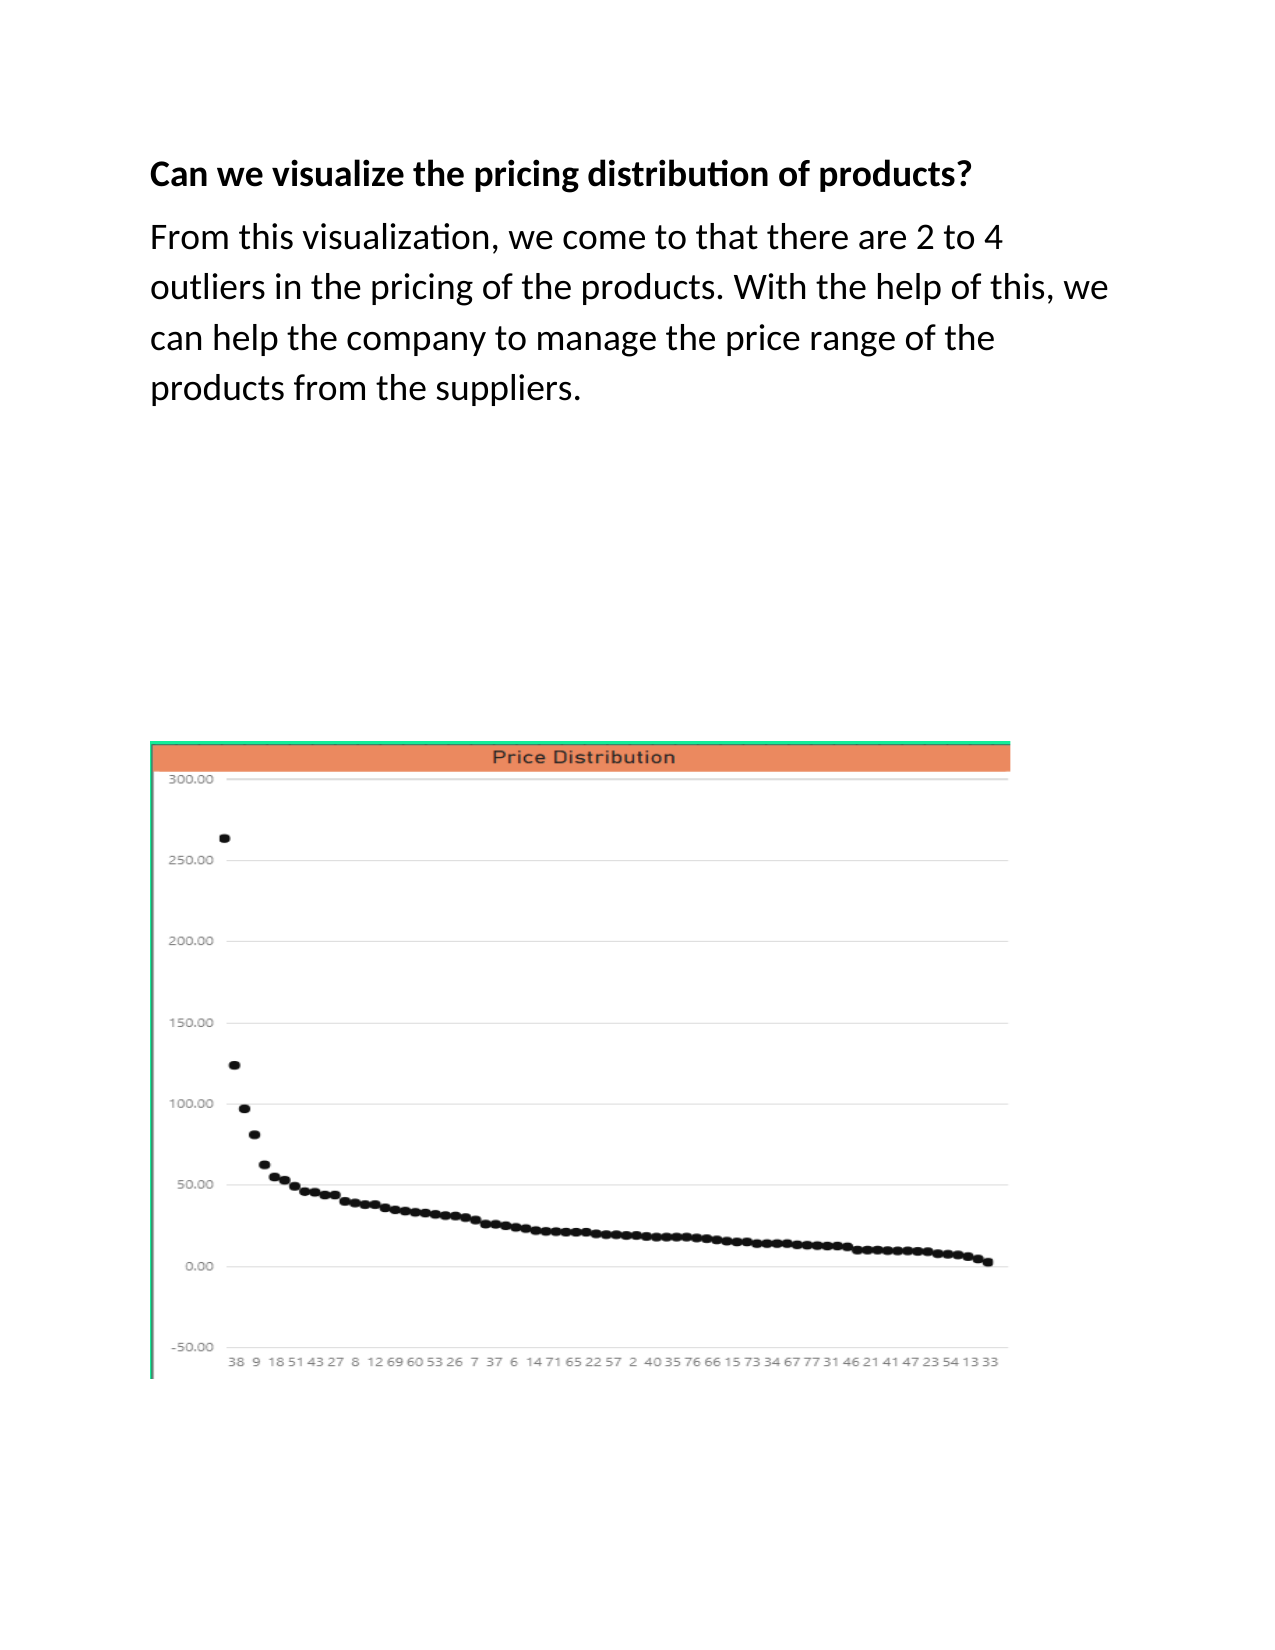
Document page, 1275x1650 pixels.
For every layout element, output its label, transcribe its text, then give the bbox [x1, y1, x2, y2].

text Can we visualize the pricing distribution of products? [150, 150, 1125, 196]
picture [150, 741, 1011, 1379]
text From this visualization, we come to that there are 2 to 4 outliers in the pricing of the products. With the help of this, we can help the company to manage the price range of the products from the suppliers. [150, 213, 1125, 410]
